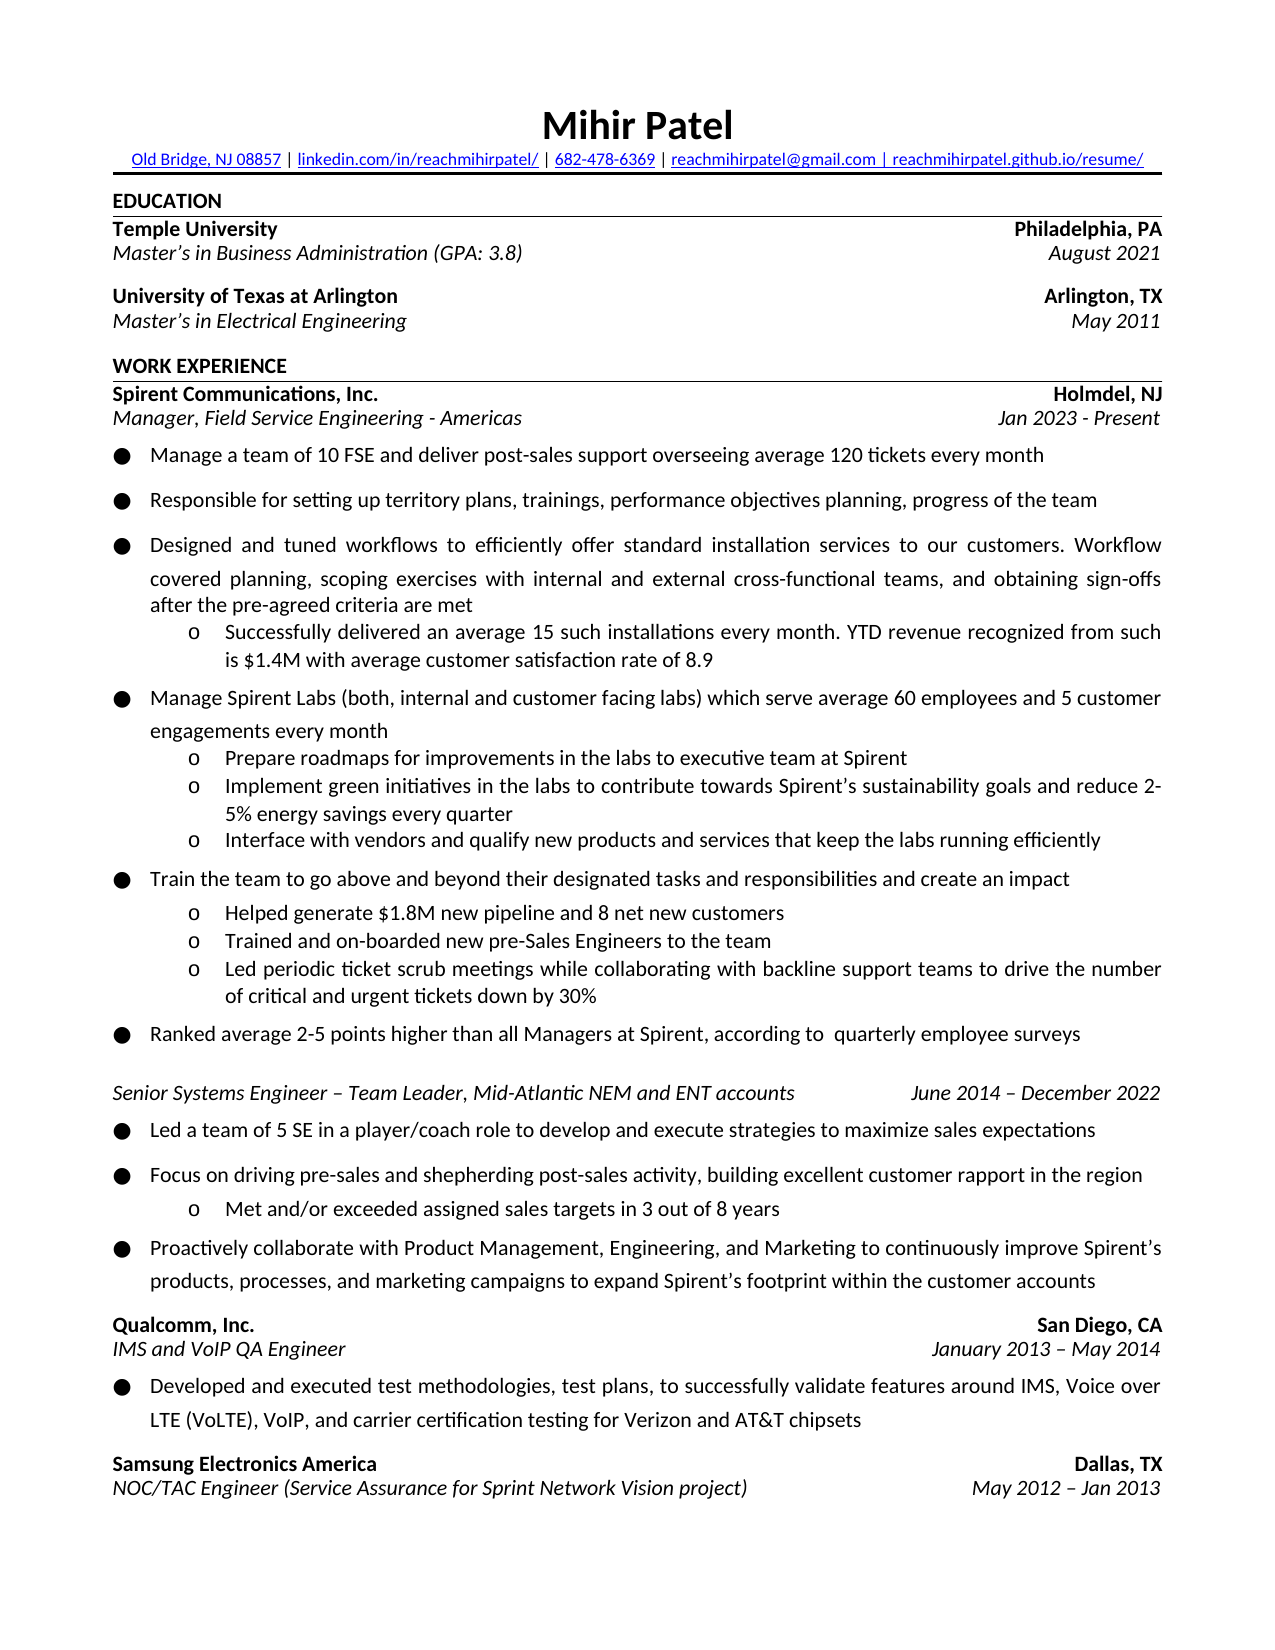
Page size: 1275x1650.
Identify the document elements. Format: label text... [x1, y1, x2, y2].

list Developed and executed test methodologies, test plans, to successfully validate features around IMS, Voice over LTE (VoLTE), VoIP, and carrier certification testing for Verizon and AT&T chipsets [112, 1362, 1162, 1433]
text Temple University Philadelphia, PA [112, 217, 1162, 241]
text WORK EXPERIENCE [112, 352, 1162, 382]
text Old Bridge, NJ 08857 | linkedin.com/in/reachmihirpatel/ | 682-478-6369 | reachmihirpatel@gmail.com | reachmihirpatel.github.io/resume/ [112, 150, 1162, 175]
list Ranked average 2-5 points higher than all Managers at Spirent, according to quarterly employee surveys [112, 1009, 1162, 1054]
text Manager, Field Service Engineering - Americas Jan 2023 - Present [112, 406, 1162, 430]
text Master’s in Business Administration (GPA: 3.8) August 2021 [112, 241, 1162, 266]
list Trained and on-boarded new pre-Sales Engineers to the team [187, 927, 1162, 955]
list Led periodic ticket scrub meetings while collaborating with backline support teams to drive the number of critical and urgent tickets down by 30% [187, 955, 1162, 1009]
text Senior Systems Engineer – Team Leader, Mid-Atlantic NEM and ENT accounts June 2014 – December 2022 [112, 1081, 1162, 1105]
text University of Texas at Arlington Arlington, TX [112, 284, 1162, 309]
list Interface with vendors and qualify new products and services that keep the labs running efficiently [187, 826, 1162, 854]
text Mihir Patel [112, 99, 1162, 150]
list Manage a team of 10 FSE and deliver post-sales support overseeing average 120 tickets every month [112, 430, 1162, 475]
list Helped generate $1.8M new pipeline and 8 net new customers [187, 899, 1162, 927]
list Implement green initiatives in the labs to contribute towards Spirent’s sustainability goals and reduce 2-5% energy savings every quarter [187, 772, 1162, 826]
text Qualcomm, Inc. San Diego, CA [112, 1313, 1162, 1337]
list Designed and tuned workflows to efficiently offer standard installation services to our customers. Workflow covered planning, scoping exercises with internal and external cross-functional teams, and obtaining sign-offs after the pre-agreed criteria are met [112, 520, 1162, 618]
list Proactively collaborate with Product Management, Engineering, and Marketing to continuously improve Spirent’s products, processes, and marketing campaigns to expand Spirent’s footprint within the customer accounts [112, 1223, 1162, 1294]
text Master’s in Electrical Engineering May 2011 [112, 309, 1162, 333]
list Met and/or exceeded assigned sales targets in 3 out of 8 years [187, 1195, 1162, 1223]
text IMS and VoIP QA Engineer January 2013 – May 2014 [112, 1337, 1162, 1362]
list Prepare roadmaps for improvements in the labs to executive team at Spirent [187, 744, 1162, 772]
text Spirent Communications, Inc. Holmdel, NJ [112, 382, 1162, 406]
list Led a team of 5 SE in a player/coach role to develop and execute strategies to maximize sales expectations [112, 1105, 1162, 1150]
list Train the team to go above and beyond their designated tasks and responsibilities and create an impact [112, 854, 1162, 899]
list Successfully delivered an average 15 such installations every month. YTD revenue recognized from such is $1.4M with average customer satisfaction rate of 8.9 [187, 618, 1162, 673]
list Responsible for setting up territory plans, trainings, performance objectives planning, progress of the team [112, 475, 1162, 520]
text Samsung Electronics America Dallas, TX [112, 1452, 1162, 1476]
list Focus on driving pre-sales and shepherding post-sales activity, building excellent customer rapport in the region [112, 1150, 1162, 1195]
text EDUCATION [112, 187, 1162, 217]
text NOC/TAC Engineer (Service Assurance for Sprint Network Vision project) May 2012 – Jan 2013 [112, 1476, 1162, 1501]
list Manage Spirent Labs (both, internal and customer facing labs) which serve average 60 employees and 5 customer engagements every month [112, 673, 1162, 744]
